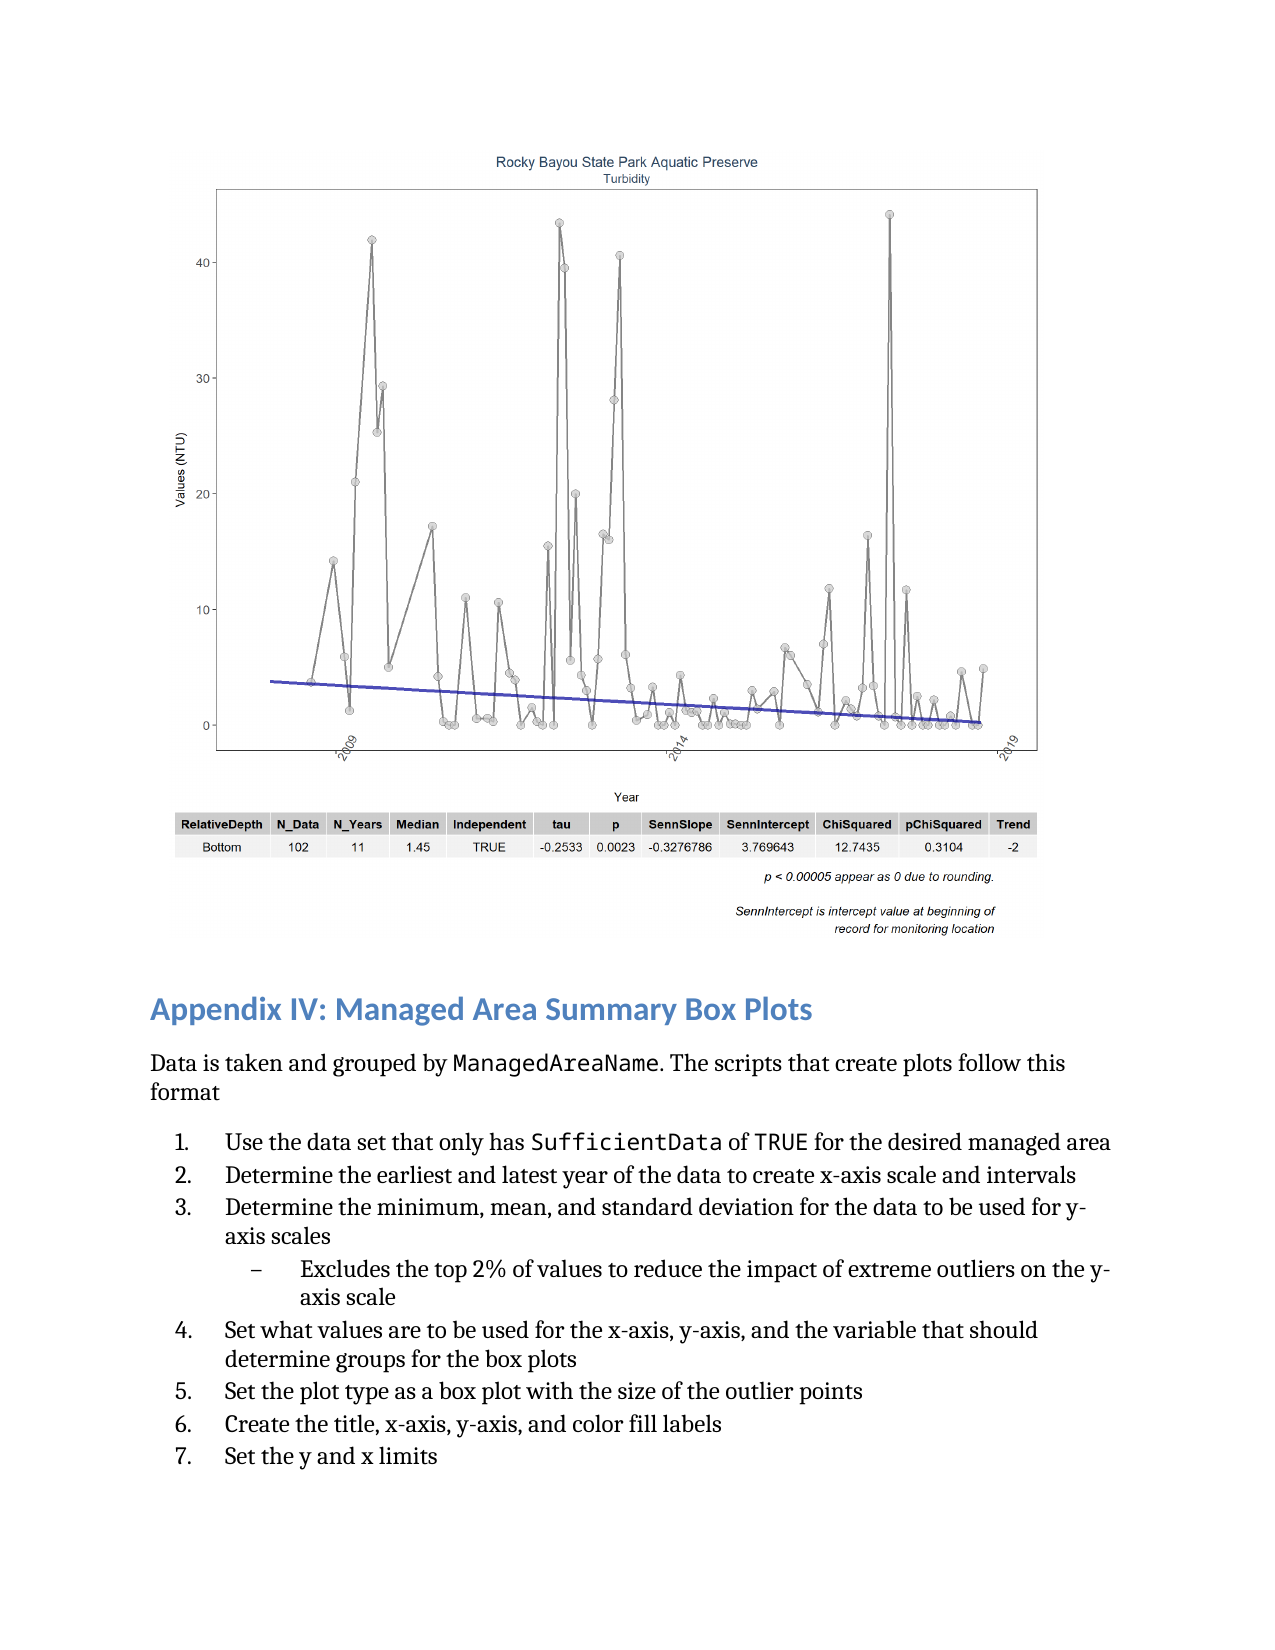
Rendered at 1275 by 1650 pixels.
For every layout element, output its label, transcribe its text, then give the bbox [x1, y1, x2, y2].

list Excludes the top 2% of values to reduce the impact of extreme outliers on the y-axis scale [250, 1254, 1125, 1312]
list Determine the earliest and latest year of the data to create x-axis scale and intervals [175, 1161, 1125, 1189]
list Set what values are to be used for the x-axis, y-axis, and the variable that should determine groups for the box plots [175, 1316, 1125, 1373]
list Set the plot type as a box plot with the size of the outlier points [175, 1377, 1125, 1406]
list Determine the minimum, mean, and standard deviation for the data to be used for y-axis scales [175, 1193, 1125, 1251]
text Data is taken and grouped by ManagedAreaName. The scripts that create plots follow this format [150, 1047, 1125, 1107]
list Set the y and x limits [175, 1442, 1125, 1471]
list Use the data set that only has SufficientData of TRUE for the desired managed area [175, 1126, 1125, 1157]
picture [168, 150, 1044, 938]
subtitle Appendix IV: Managed Area Summary Box Plots [150, 987, 1125, 1028]
list Create the title, x-axis, y-axis, and color fill labels [175, 1409, 1125, 1438]
